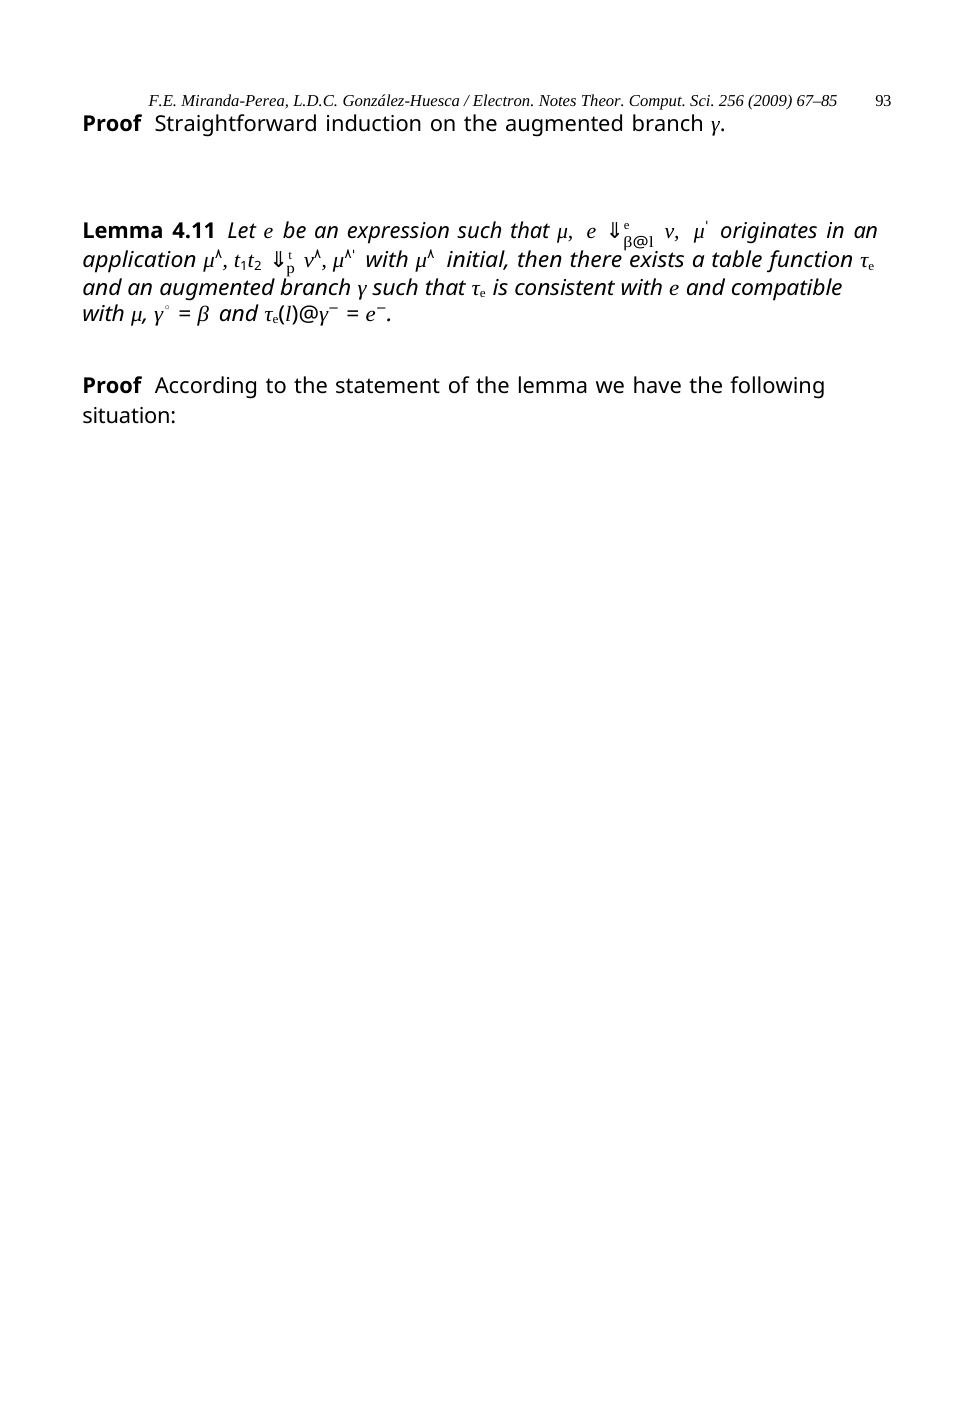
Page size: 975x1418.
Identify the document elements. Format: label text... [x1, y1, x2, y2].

text Proof According to the statement of the lemma we have the following situation: [82, 370, 906, 430]
text application μ٨, t1t2 ⇓t v٨, μ٨' with μ٨ initial, then there exists a table function τe [82, 245, 906, 274]
text Proof Straightforward induction on the augmented branch γ. [82, 108, 906, 138]
text Lemma 4.11 Let e be an expression such that μ, e ⇓e v, μ' originates in an [82, 215, 906, 245]
text and an augmented branch γ such that τe is consistent with e and compatible with μ, γ◦ = β and τe(l)@γ− = e−. [82, 274, 881, 327]
